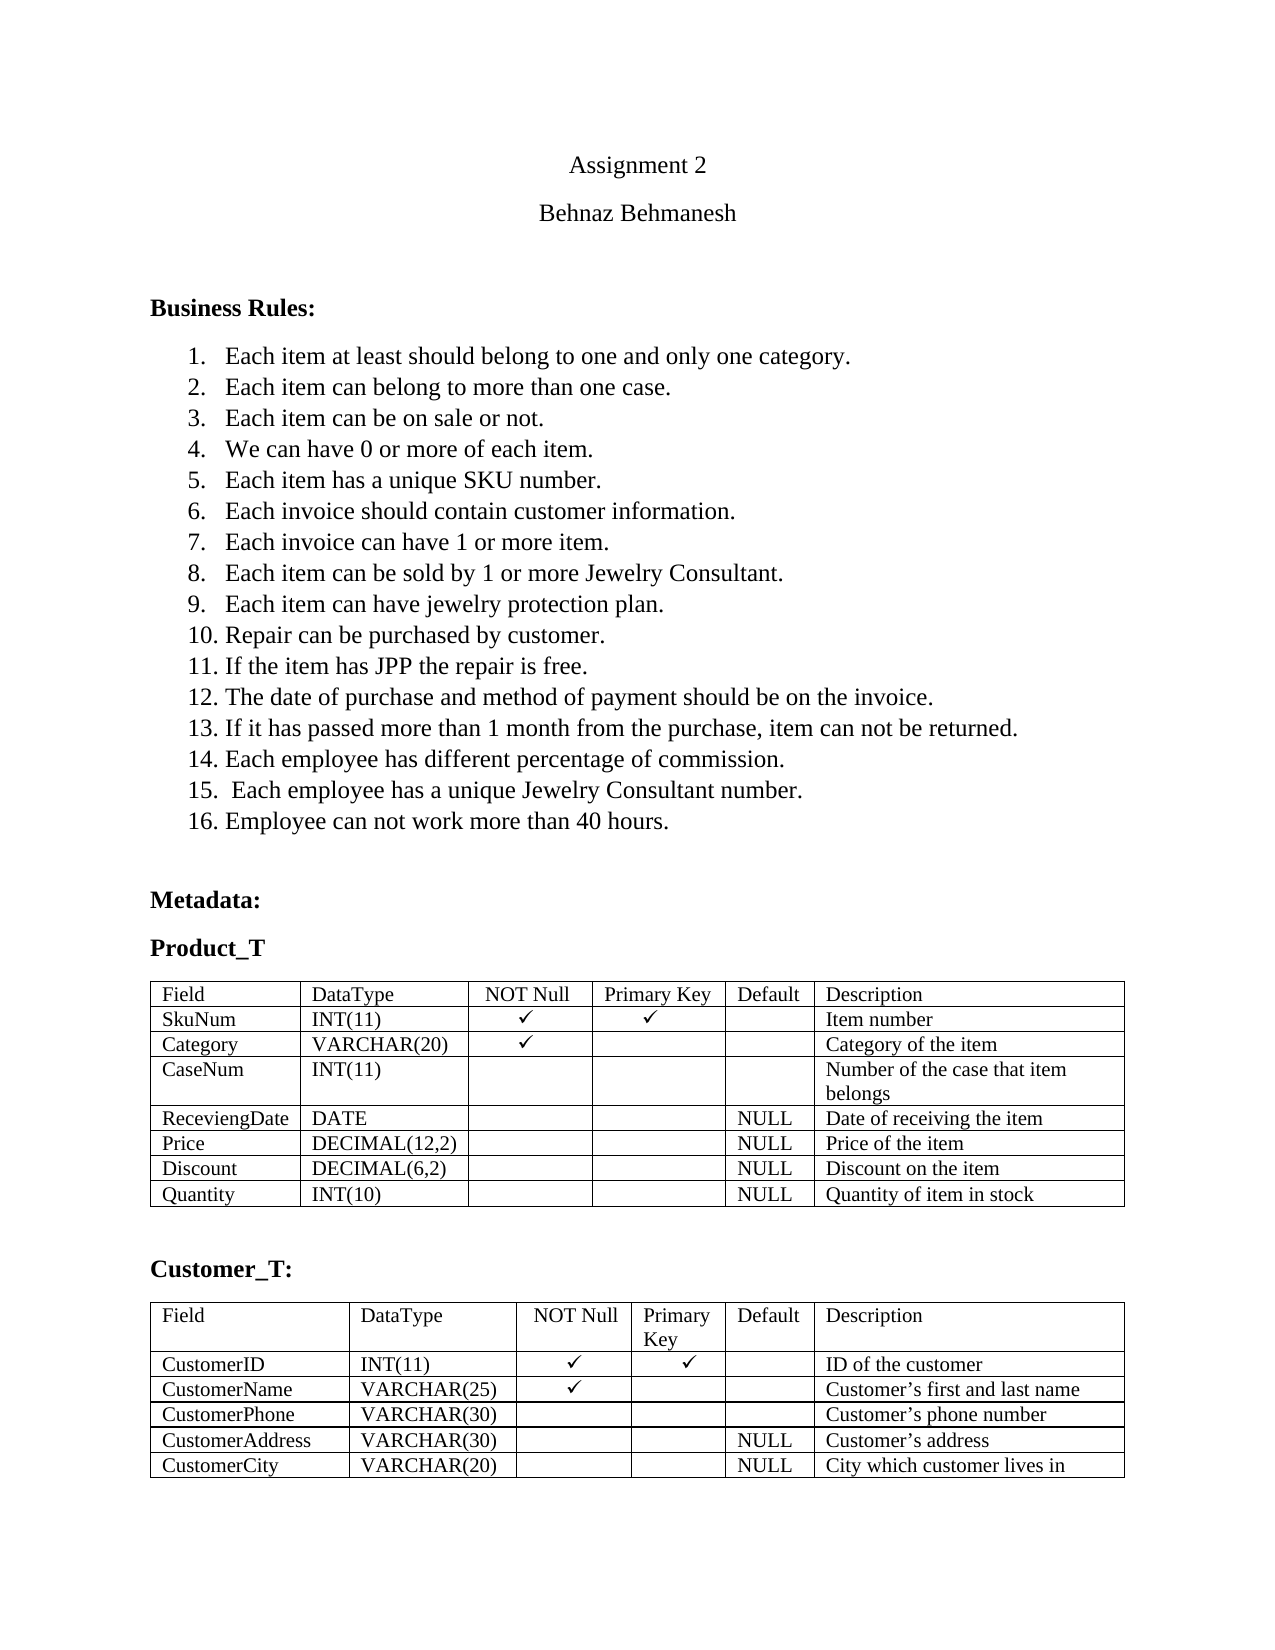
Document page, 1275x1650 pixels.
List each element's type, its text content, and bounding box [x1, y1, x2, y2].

list Each item can be on sale or not. [187, 403, 1125, 432]
table_cell CustomerCity [151, 1453, 349, 1477]
table_cell NULL [726, 1156, 814, 1180]
text Business Rules: [150, 293, 1125, 322]
table_cell [726, 1377, 814, 1401]
table_cell Date of receiving the item [815, 1106, 1124, 1130]
table_cell VARCHAR(30) [350, 1403, 516, 1426]
table_cell [517, 1352, 631, 1376]
table_cell Category [151, 1032, 300, 1056]
table_cell Quantity of item in stock [815, 1181, 1124, 1206]
text Customer_T: [150, 1254, 1125, 1283]
list If it has passed more than 1 month from the purchase, item can not be returned. [187, 713, 1125, 742]
list Each employee has a unique Jewelry Consultant number. [187, 775, 1125, 804]
table_cell NULL [726, 1453, 814, 1477]
table_cell [469, 1106, 592, 1130]
table_cell [593, 1032, 725, 1056]
table_cell Customer’s first and last name [815, 1377, 1124, 1401]
table_cell Item number [815, 1007, 1124, 1031]
list Each item can belong to more than one case. [187, 372, 1125, 401]
table_header NOT Null [469, 982, 592, 1006]
text Behnaz Behmanesh [150, 198, 1125, 226]
table_cell VARCHAR(20) [350, 1453, 516, 1477]
table_cell VARCHAR(25) [350, 1377, 516, 1401]
table_cell [469, 1156, 592, 1180]
table_cell Customer’s address [815, 1428, 1124, 1452]
table_cell [726, 1352, 814, 1376]
table_header Description [815, 982, 1124, 1006]
table_cell [593, 1156, 725, 1180]
list Employee can not work more than 40 hours. [187, 806, 1125, 835]
table_cell [593, 1106, 725, 1130]
list Each invoice can have 1 or more item. [187, 527, 1125, 556]
table_cell [517, 1453, 631, 1477]
text Metadata: [150, 885, 1125, 914]
table_cell CustomerID [151, 1352, 349, 1376]
table_header Primary Key [593, 982, 725, 1006]
table_cell [632, 1352, 725, 1376]
table_cell Price of the item [815, 1131, 1124, 1155]
table_cell ID of the customer [815, 1352, 1124, 1376]
table_cell [593, 1181, 725, 1206]
table_cell [726, 1057, 814, 1105]
table_cell City which customer lives in [815, 1453, 1124, 1477]
table_cell [593, 1057, 725, 1105]
table_cell Category of the item [815, 1032, 1124, 1056]
table_cell [726, 1403, 814, 1426]
table_header DataType [350, 1303, 516, 1351]
table_cell INT(11) [301, 1057, 468, 1105]
list Each employee has different percentage of commission. [187, 744, 1125, 773]
list We can have 0 or more of each item. [187, 434, 1125, 463]
table_header Field [151, 982, 300, 1006]
table_cell [632, 1377, 725, 1401]
table_cell Customer’s phone number [815, 1403, 1124, 1426]
table_cell [469, 1032, 592, 1056]
list Each item can be sold by 1 or more Jewelry Consultant. [187, 558, 1125, 587]
table_header DataType [301, 982, 468, 1006]
table_cell Quantity [151, 1181, 300, 1206]
table_cell Discount [151, 1156, 300, 1180]
table_cell NULL [726, 1106, 814, 1130]
list Each invoice should contain customer information. [187, 496, 1125, 525]
table_header Default [726, 1303, 814, 1351]
table_cell [632, 1453, 725, 1477]
table_cell [593, 1131, 725, 1155]
table_header Default [726, 982, 814, 1006]
list Each item at least should belong to one and only one category. [187, 341, 1125, 369]
table_cell INT(11) [350, 1352, 516, 1376]
table_cell [517, 1377, 631, 1401]
table_header Description [815, 1303, 1124, 1351]
table_cell DECIMAL(12,2) [301, 1131, 468, 1155]
table_cell [593, 1007, 725, 1031]
table_cell NULL [726, 1428, 814, 1452]
list Each item can have jewelry protection plan. [187, 589, 1125, 618]
table_cell [632, 1428, 725, 1452]
table_cell [726, 1007, 814, 1031]
table_cell SkuNum [151, 1007, 300, 1031]
list Repair can be purchased by customer. [187, 620, 1125, 649]
text Assignment 2 [150, 150, 1125, 179]
table_cell [517, 1428, 631, 1452]
table_header Field [151, 1303, 349, 1351]
table_cell DATE [301, 1106, 468, 1130]
list Each item has a unique SKU number. [187, 465, 1125, 494]
table_cell Price [151, 1131, 300, 1155]
table_cell Number of the case that item belongs [815, 1057, 1124, 1105]
list The date of purchase and method of payment should be on the invoice. [187, 682, 1125, 711]
table_cell CustomerPhone [151, 1403, 349, 1426]
table_header Primary Key [632, 1303, 725, 1351]
table_cell DECIMAL(6,2) [301, 1156, 468, 1180]
table_cell INT(11) [301, 1007, 468, 1031]
table_cell CustomerName [151, 1377, 349, 1401]
table_cell CustomerAddress [151, 1428, 349, 1452]
table_cell VARCHAR(20) [301, 1032, 468, 1056]
table_cell [469, 1181, 592, 1206]
table_cell [517, 1403, 631, 1426]
list If the item has JPP the repair is free. [187, 651, 1125, 680]
table_cell [469, 1007, 592, 1031]
table_cell INT(10) [301, 1181, 468, 1206]
table_cell [726, 1032, 814, 1056]
table_cell [469, 1131, 592, 1155]
table_cell Discount on the item [815, 1156, 1124, 1180]
table_cell VARCHAR(30) [350, 1428, 516, 1452]
table_header NOT Null [517, 1303, 631, 1351]
table_cell NULL [726, 1131, 814, 1155]
table_cell CaseNum [151, 1057, 300, 1105]
table_cell [469, 1057, 592, 1105]
table_cell NULL [726, 1181, 814, 1206]
table_cell [632, 1403, 725, 1426]
table_cell ReceviengDate [151, 1106, 300, 1130]
text Product_T [150, 933, 1125, 962]
